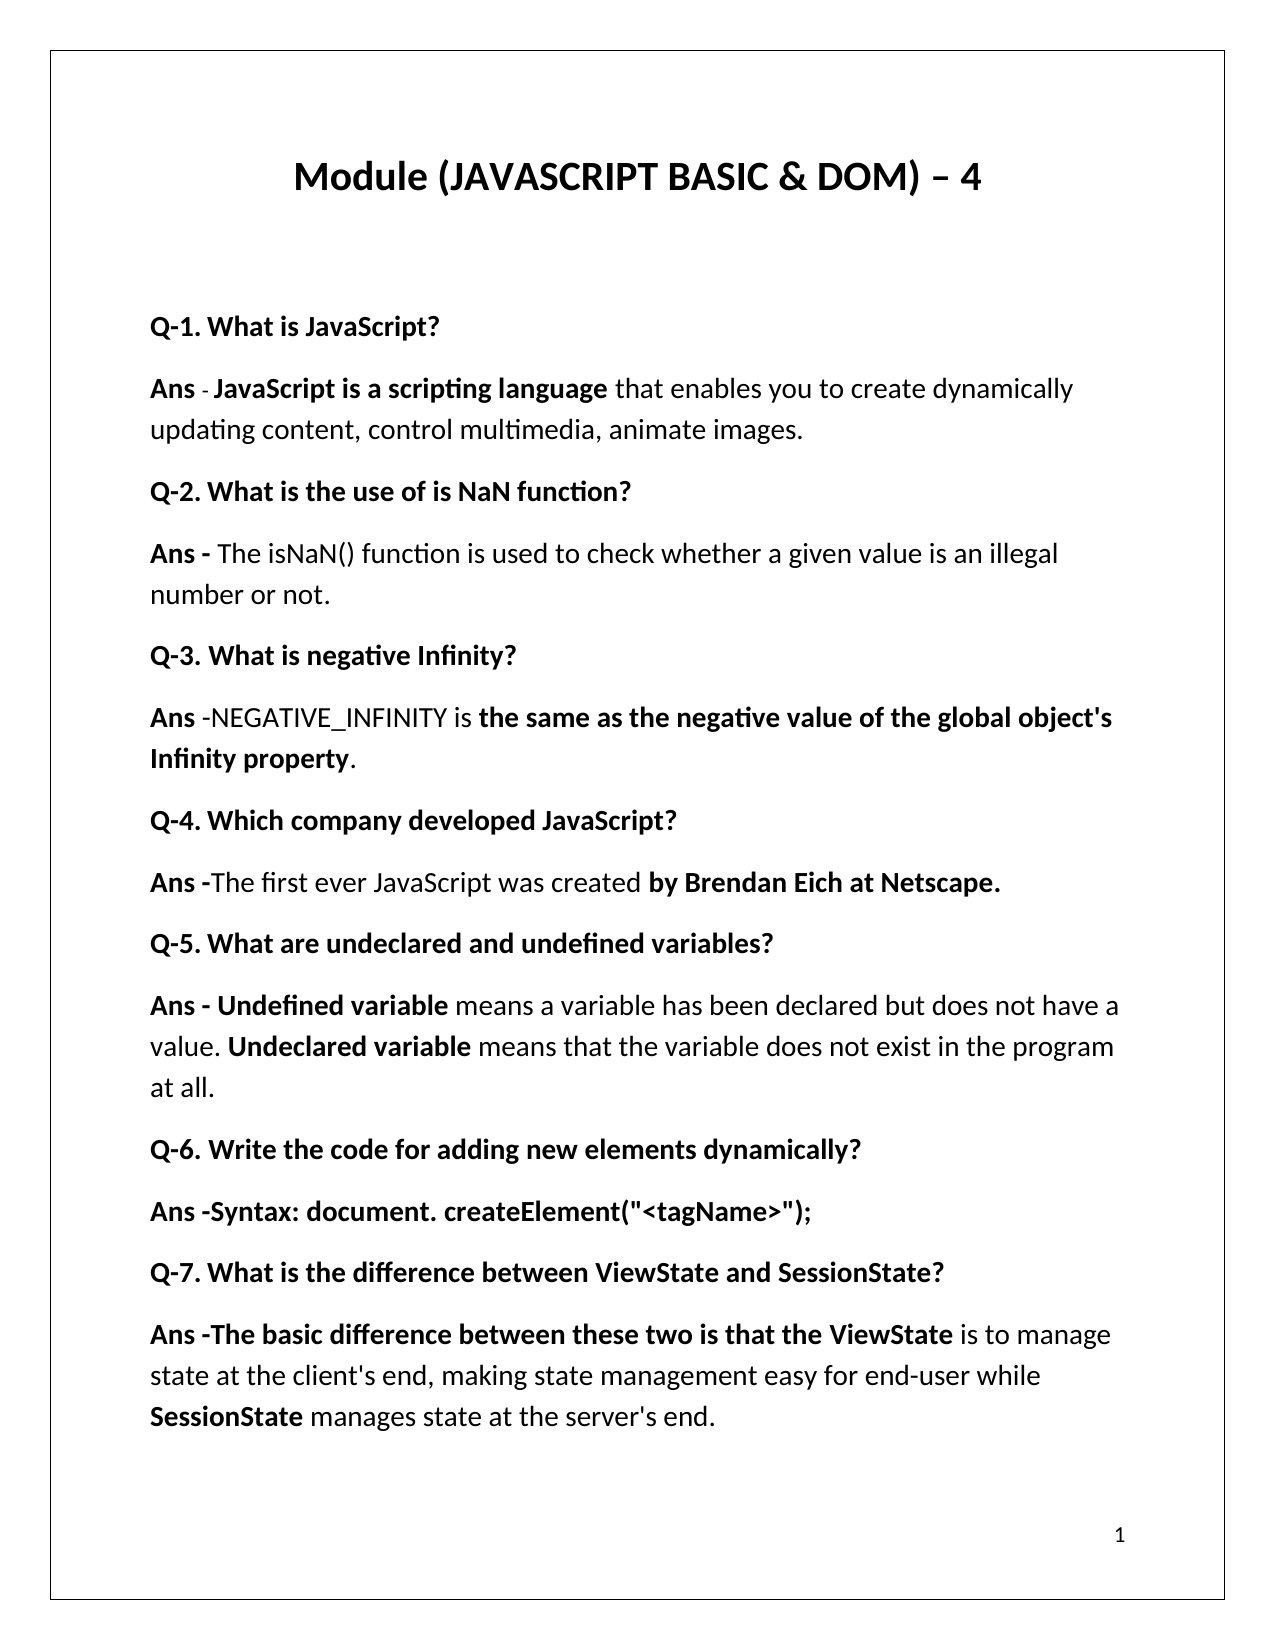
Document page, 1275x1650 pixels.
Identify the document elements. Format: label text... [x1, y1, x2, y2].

text Ans -The basic difference between these two is that the ViewState is to manage state at the client's end, making state management easy for end-user while SessionState manages state at the server's end. [150, 1316, 1125, 1434]
text Ans -The first ever JavaScript was created by Brendan Eich at Netscape. [150, 864, 1125, 899]
text Ans - Undefined variable means a variable has been declared but does not have a value. Undeclared variable means that the variable does not exist in the program at all. [150, 987, 1125, 1105]
text Q-6. Write the code for adding new elements dynamically? [150, 1131, 1125, 1167]
text Q-5. What are undeclared and undefined variables? [150, 926, 1125, 961]
text Ans -Syntax: document. createElement("<tagName>"); [150, 1193, 1125, 1228]
text Q-7. What is the difference between ViewState and SessionState? [150, 1254, 1125, 1290]
text Ans - JavaScript is a scripting language that enables you to create dynamically updating content, control multimedia, animate images. [150, 370, 1125, 447]
text Q-4. Which company developed JavaScript? [150, 802, 1125, 838]
text Q-1. What is JavaScript? [150, 308, 1125, 344]
text Module (JAVASCRIPT BASIC & DOM) – 4 [150, 150, 1125, 201]
text Ans -NEGATIVE_INFINITY is the same as the negative value of the global object's Infinity property. [150, 699, 1125, 776]
text Ans - The isNaN() function is used to check whether a given value is an illegal number or not. [150, 535, 1125, 611]
text Q-3. What is negative Infinity? [150, 637, 1125, 673]
text Q-2. What is the use of is NaN function? [150, 473, 1125, 509]
